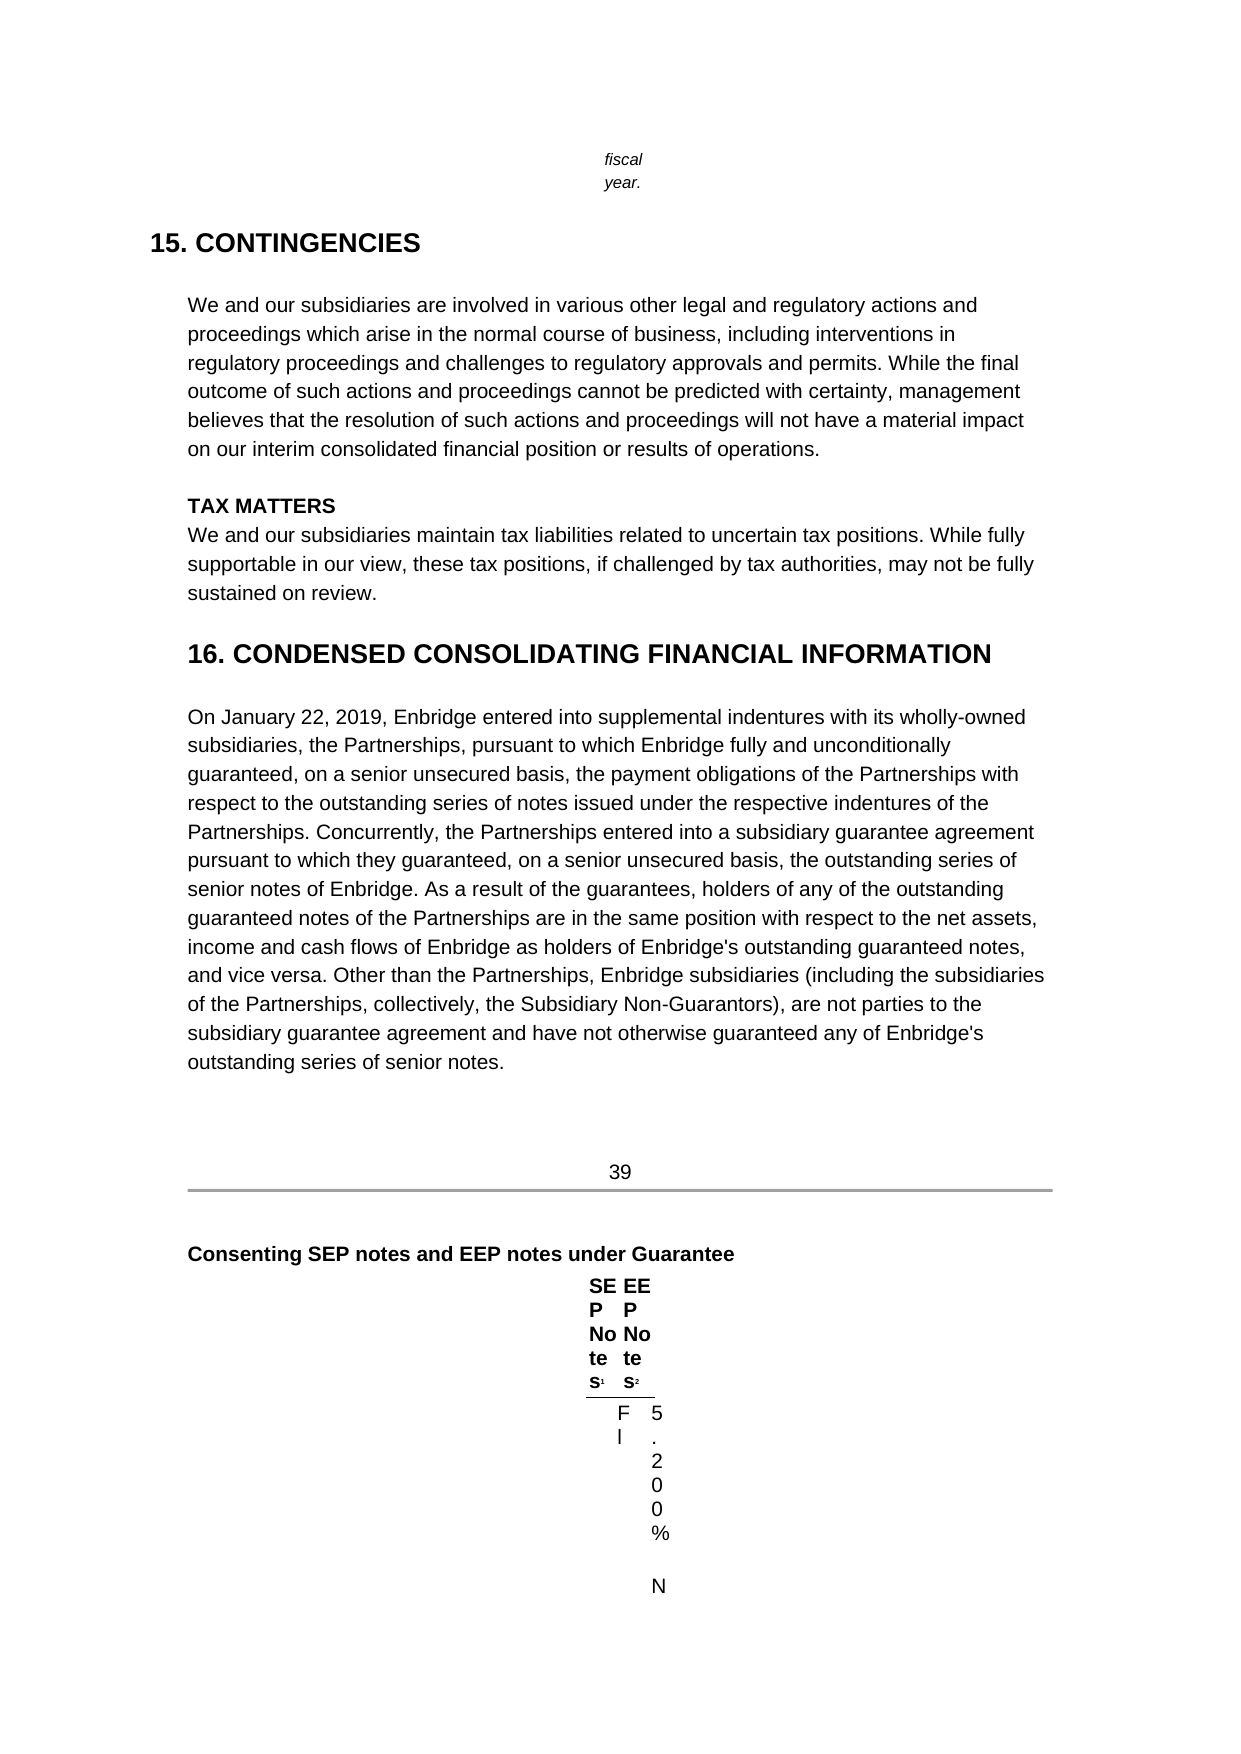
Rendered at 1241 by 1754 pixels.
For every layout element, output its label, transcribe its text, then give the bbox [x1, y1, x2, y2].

text TAX MATTERS [187, 494, 1053, 518]
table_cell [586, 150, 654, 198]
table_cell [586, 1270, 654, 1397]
text We and our subsidiaries are involved in various other legal and regulatory actions and proceedings which arise in the normal course of business, including interventions in regulatory proceedings and challenges to regulatory approvals and permits. While the final outcome of such actions and proceedings cannot be predicted with certainty, management believes that the resolution of such actions and proceedings will not have a material impact on our interim consolidated financial position or results of operations. [187, 293, 1053, 461]
text 39 [187, 1160, 1053, 1184]
text We and our subsidiaries maintain tax liabilities related to uncertain tax positions. While fully supportable in our view, these tax positions, if challenged by tax authorities, may not be fully sustained on review. [187, 523, 1053, 604]
text On January 22, 2019, Enbridge entered into supplemental indentures with its wholly-owned subsidiaries, the Partnerships, pursuant to which Enbridge fully and unconditionally guaranteed, on a senior unsecured basis, the payment obligations of the Partnerships with respect to the outstanding series of notes issued under the respective indentures of the Partnerships. Concurrently, the Partnerships entered into a subsidiary guarantee agreement pursuant to which they guaranteed, on a senior unsecured basis, the outstanding series of senior notes of Enbridge. As a result of the guarantees, holders of any of the outstanding guaranteed notes of the Partnerships are in the same position with respect to the net assets, income and cash flows of Enbridge as holders of Enbridge's outstanding guaranteed notes, and vice versa. Other than the Partnerships, Enbridge subsidiaries (including the subsidiaries of the Partnerships, collectively, the Subsidiary Non-Guarantors), are not parties to the subsidiary guarantee agreement and have not otherwise guaranteed any of Enbridge's outstanding series of senior notes. [187, 704, 1053, 1073]
text 15. CONTINGENCIES [150, 227, 1053, 258]
text 16. CONDENSED CONSOLIDATING FINANCIAL INFORMATION [187, 638, 1053, 669]
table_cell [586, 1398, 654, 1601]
text Consenting SEP notes and EEP notes under Guarantee [187, 1242, 1053, 1266]
